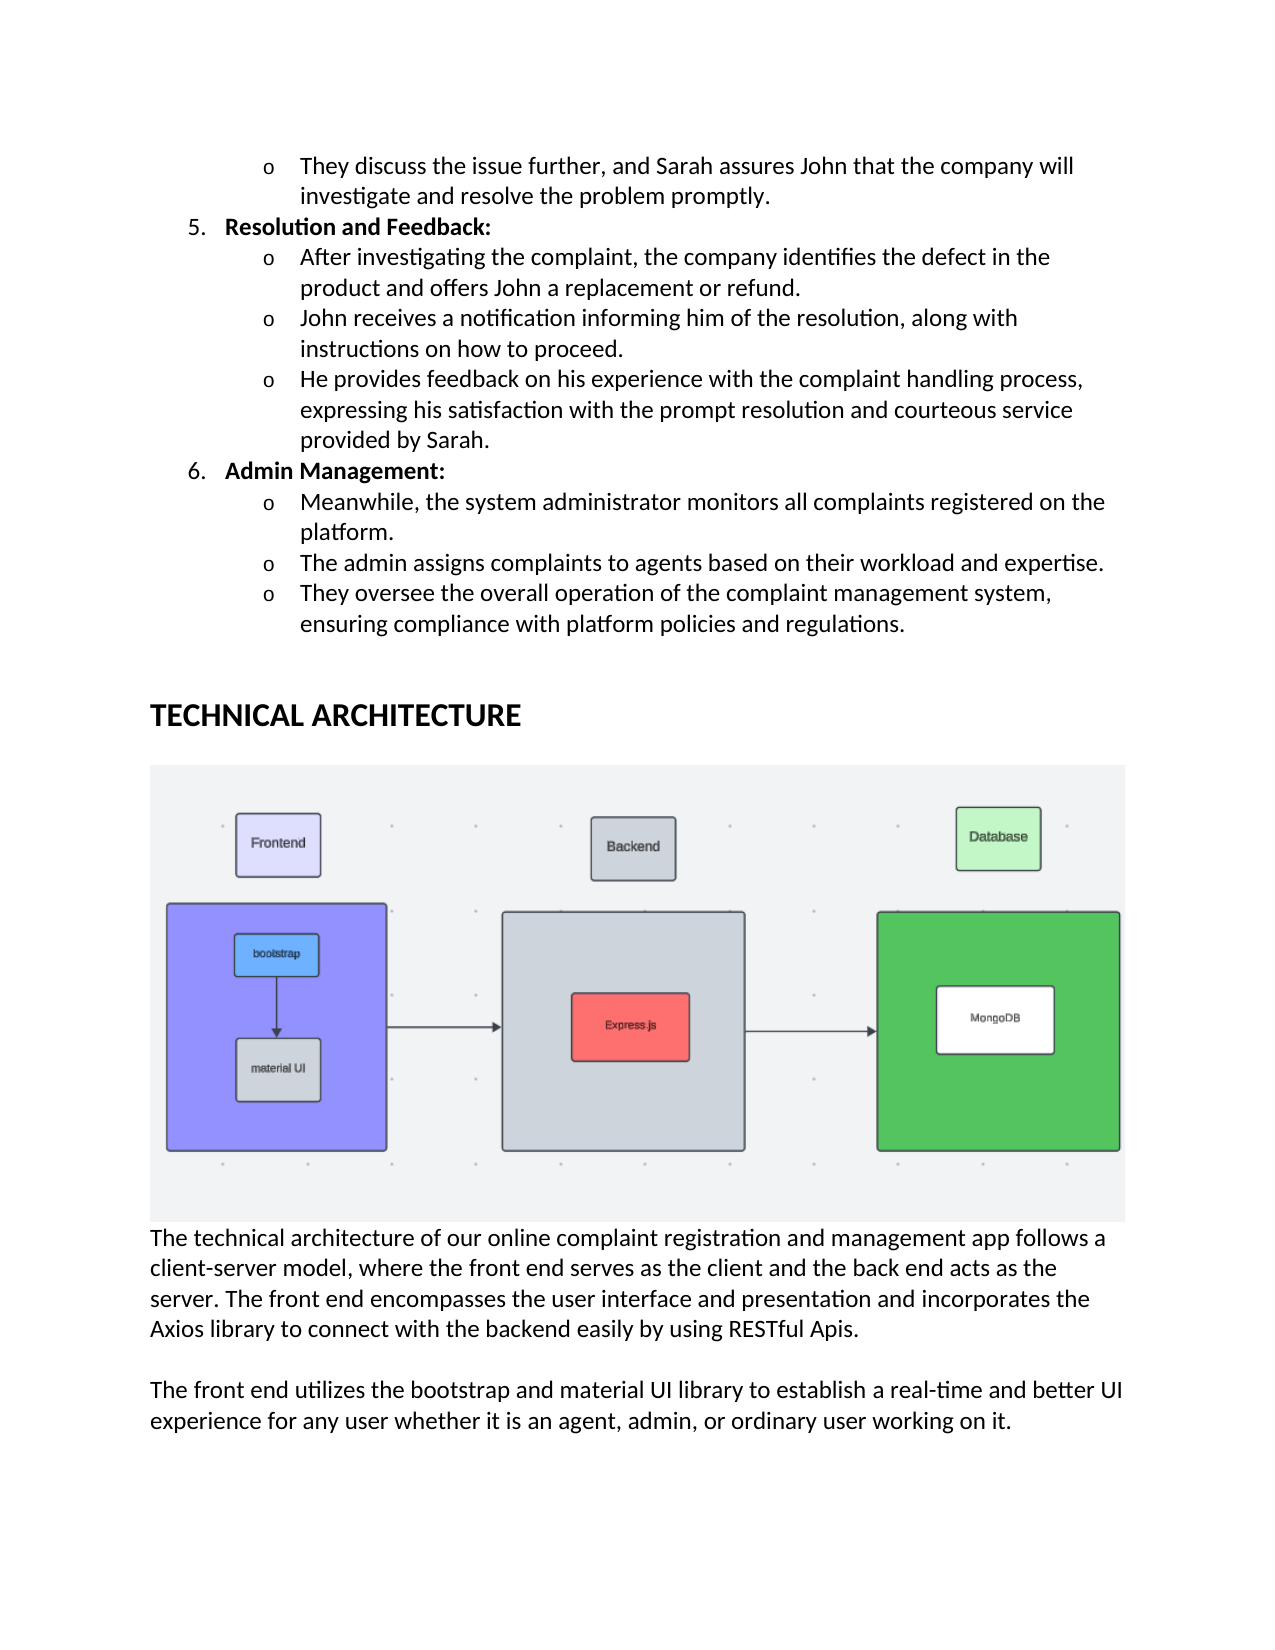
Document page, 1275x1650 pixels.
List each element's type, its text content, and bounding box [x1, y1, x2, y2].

list Admin Management: [187, 455, 1125, 486]
subtitle TECHNICAL ARCHITECTURE [150, 694, 1125, 734]
text The technical architecture of our online complaint registration and management app follows a client-server model, where the front end serves as the client and the back end acts as the server. The front end encompasses the user interface and presentation and incorporates the Axios library to connect with the backend easily by using RESTful Apis. [150, 1222, 1125, 1344]
list John receives a notification informing him of the resolution, along with instructions on how to proceed. [262, 303, 1125, 364]
list Meanwhile, the system administrator monitors all complaints registered on the platform. [262, 486, 1125, 547]
list The admin assigns complaints to agents based on their workload and expertise. [262, 547, 1125, 577]
text The front end utilizes the bootstrap and material UI library to establish a real-time and better UI experience for any user whether it is an agent, admin, or ordinary user working on it. [150, 1374, 1125, 1435]
list They discuss the issue further, and Sarah assures John that the company will investigate and resolve the problem promptly. [262, 150, 1125, 211]
list They oversee the overall operation of the complaint management system, ensuring compliance with platform policies and regulations. [262, 577, 1125, 638]
list He provides feedback on his experience with the complaint handling process, expressing his satisfaction with the prompt resolution and courteous service provided by Sarah. [262, 364, 1125, 455]
list After investigating the complaint, the company identifies the defect in the product and offers John a replacement or refund. [262, 242, 1125, 303]
list Resolution and Feedback: [187, 211, 1125, 242]
picture [150, 765, 1125, 1222]
